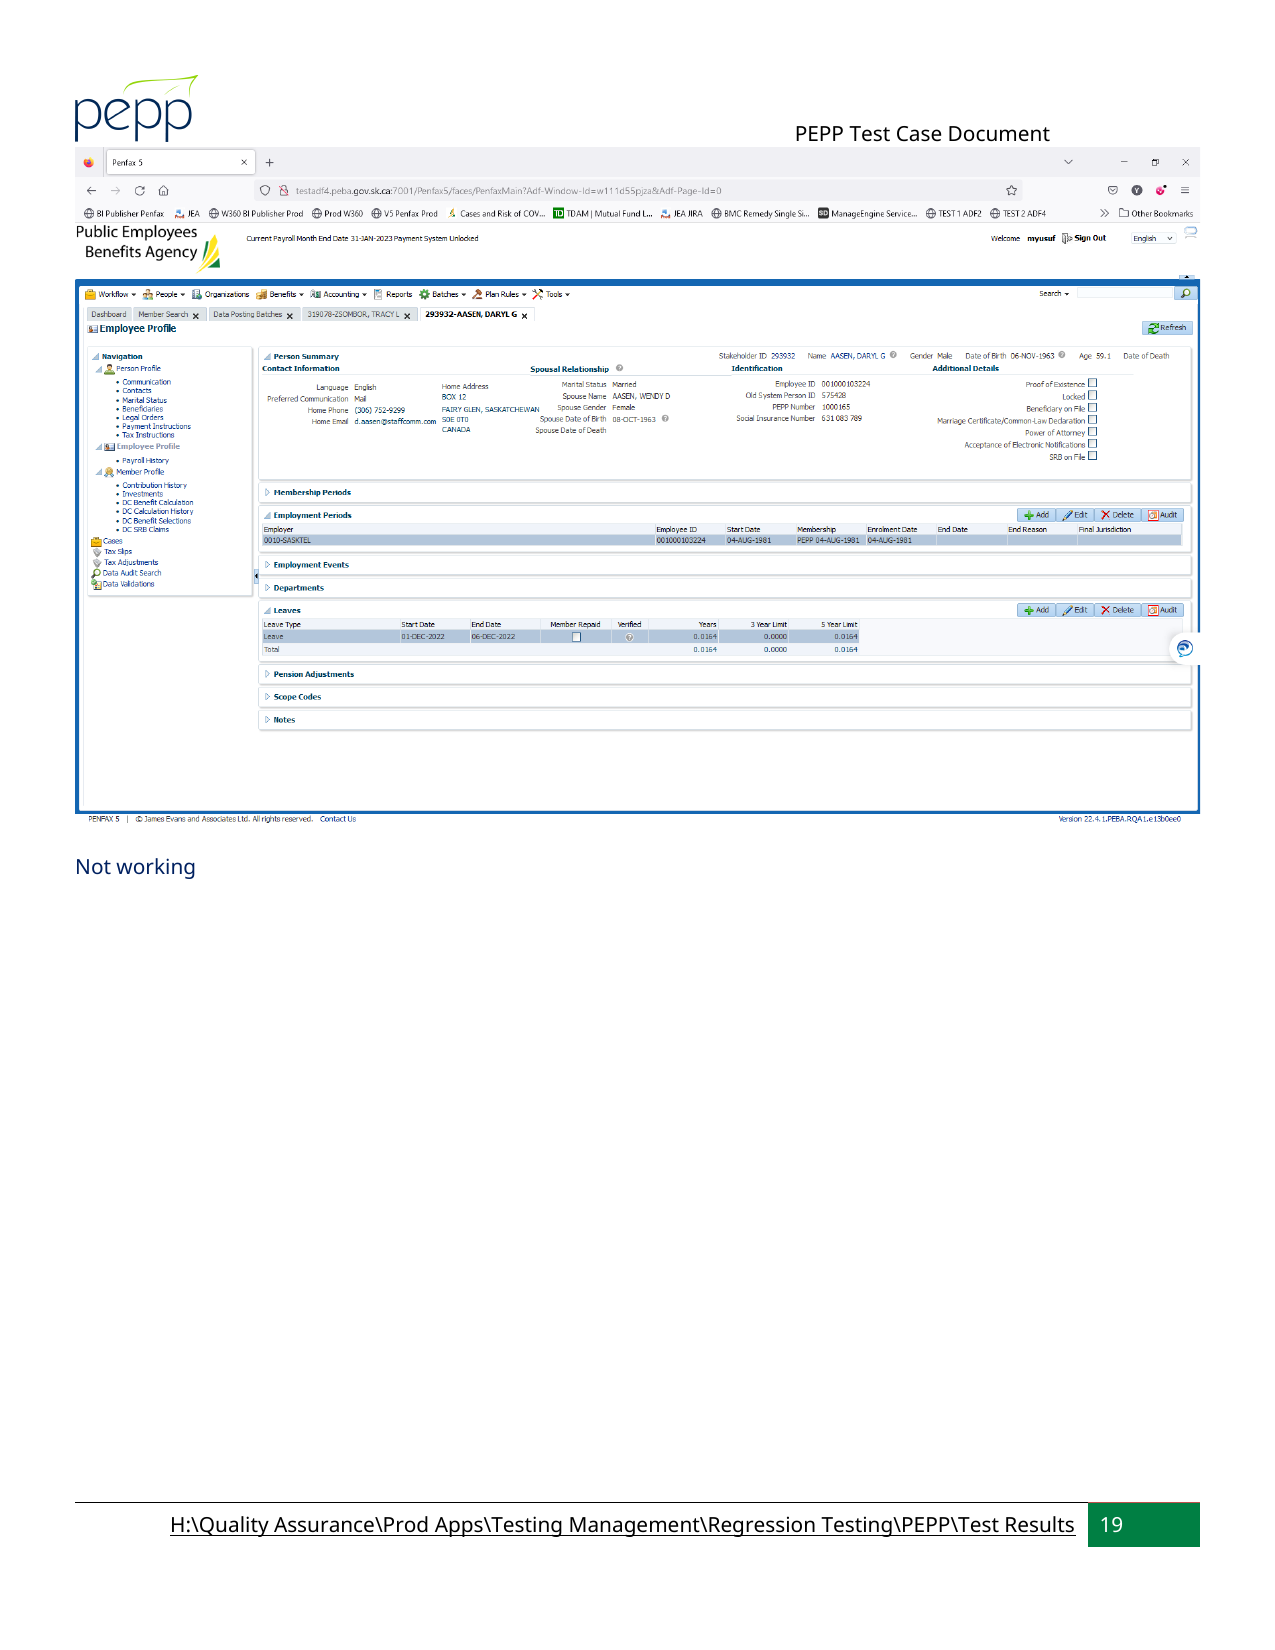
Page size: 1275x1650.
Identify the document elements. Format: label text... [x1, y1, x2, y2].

picture [75, 147, 1200, 824]
picture [75, 75, 199, 142]
text Not working [75, 852, 1200, 881]
